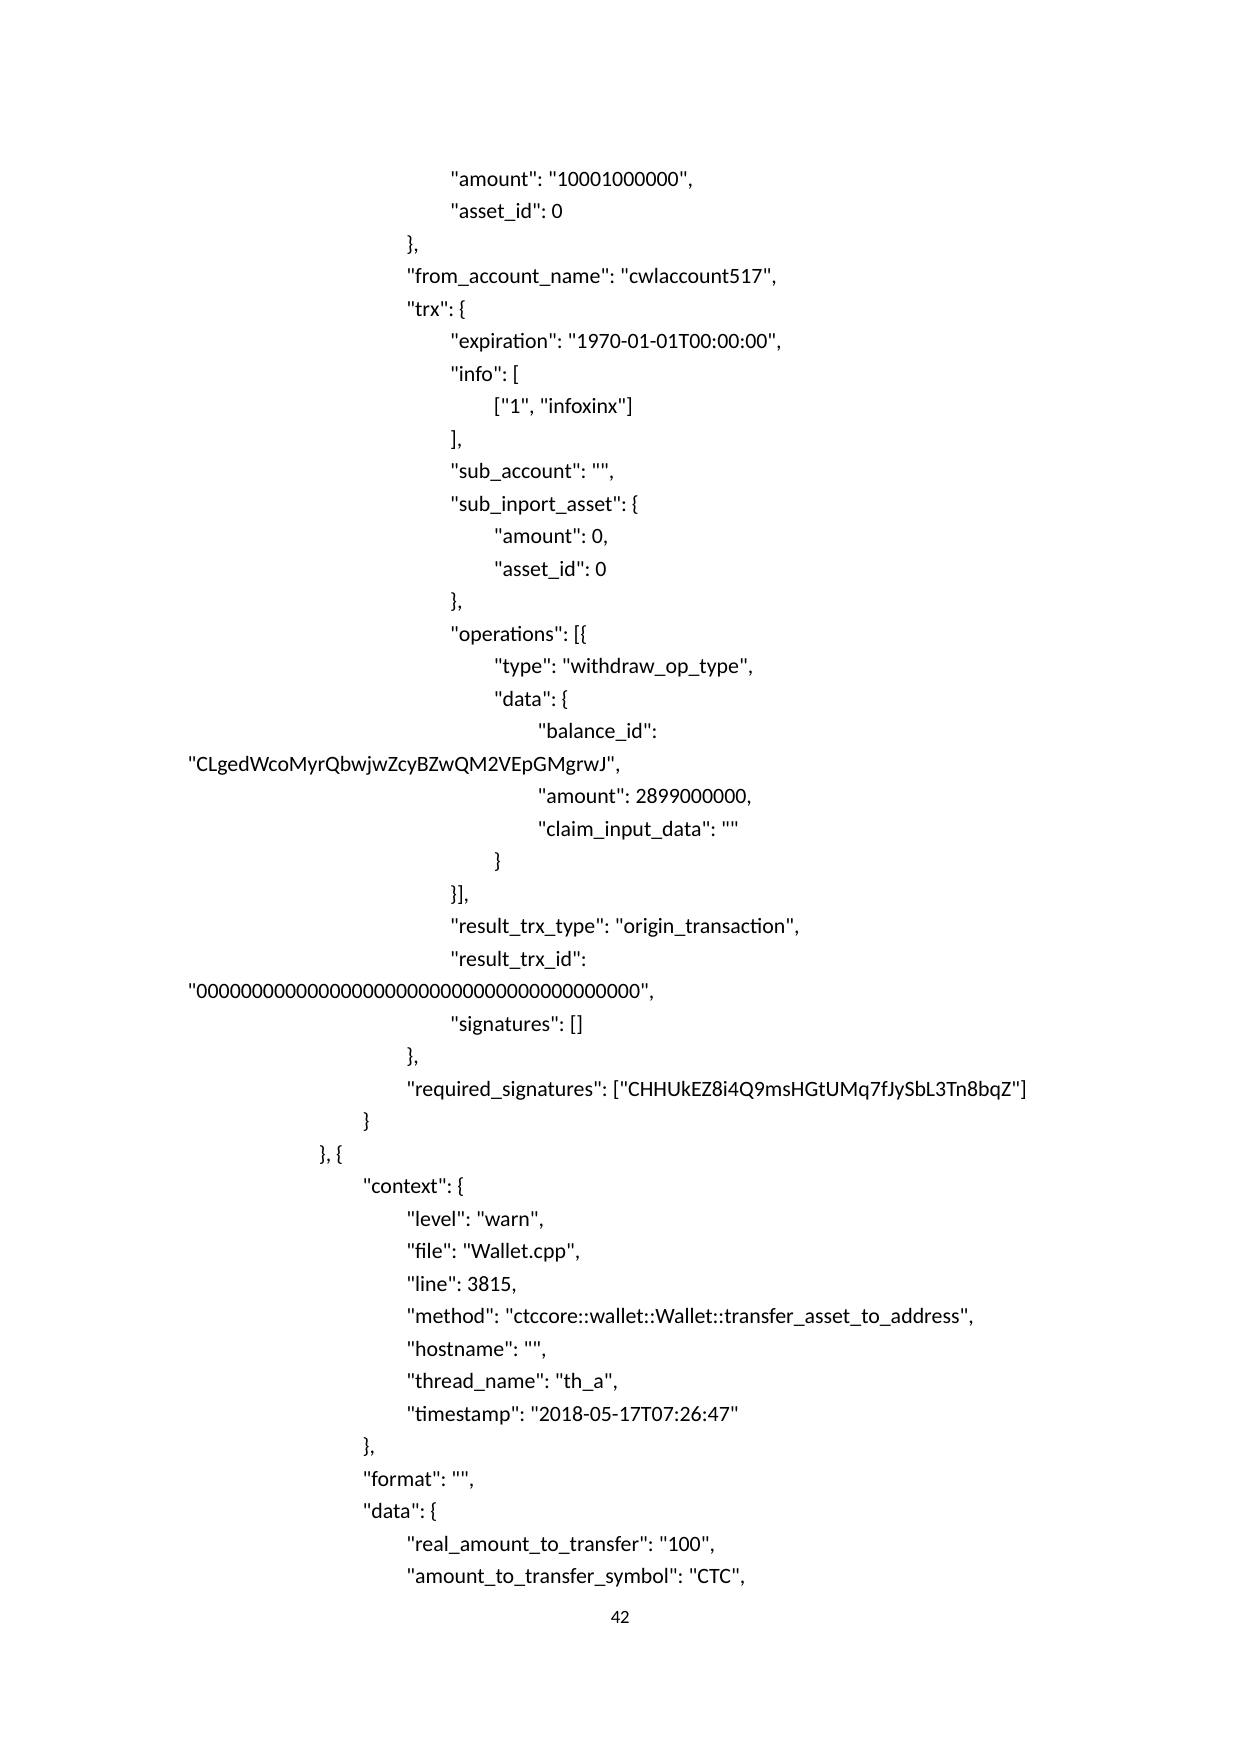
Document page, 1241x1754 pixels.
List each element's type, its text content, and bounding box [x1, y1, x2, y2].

text "amount": 0, [187, 519, 1053, 552]
text }, [187, 227, 1053, 259]
text "required_signatures": ["CHHUkEZ8i4Q9msHGtUMq7fJySbL3Tn8bqZ"] [187, 1072, 1053, 1104]
text "trx": { [187, 292, 1053, 324]
text "claim_input_data": "" [187, 812, 1053, 844]
text "type": "withdraw_op_type", [187, 649, 1053, 682]
text "operations": [{ [187, 617, 1053, 649]
text } [187, 844, 1053, 877]
text "sub_inport_asset": { [187, 487, 1053, 519]
text }, [187, 1429, 1053, 1462]
text "context": { [187, 1169, 1053, 1202]
text "file": "Wallet.cpp", [187, 1234, 1053, 1267]
text "thread_name": "th_a", [187, 1364, 1053, 1397]
text }, { [187, 1137, 1053, 1169]
text "result_trx_type": "origin_transaction", [187, 909, 1053, 942]
text "result_trx_id": "0000000000000000000000000000000000000000", [187, 942, 1053, 1007]
text }, [187, 584, 1053, 617]
text "amount": 2899000000, [187, 779, 1053, 812]
text "info": [ [187, 357, 1053, 389]
text "asset_id": 0 [187, 552, 1053, 584]
text "sub_account": "", [187, 454, 1053, 487]
text "data": { [187, 1494, 1053, 1527]
text "from_account_name": "cwlaccount517", [187, 259, 1053, 292]
text "balance_id": "CLgedWcoMyrQbwjwZcyBZwQM2VEpGMgrwJ", [187, 714, 1053, 779]
text ], [187, 422, 1053, 454]
text }, [187, 1039, 1053, 1072]
text "real_amount_to_transfer": "100", [187, 1527, 1053, 1559]
text "line": 3815, [187, 1267, 1053, 1299]
text "signatures": [] [187, 1007, 1053, 1039]
text "expiration": "1970-01-01T00:00:00", [187, 324, 1053, 357]
text "level": "warn", [187, 1202, 1053, 1234]
text } [187, 1104, 1053, 1137]
text "amount": "10001000000", [187, 162, 1053, 194]
text }], [187, 877, 1053, 909]
text "method": "ctccore::wallet::Wallet::transfer_asset_to_address", [187, 1299, 1053, 1332]
text "amount_to_transfer_symbol": "CTC", [187, 1559, 1053, 1592]
text "hostname": "", [187, 1332, 1053, 1364]
text "data": { [187, 682, 1053, 714]
text "format": "", [187, 1462, 1053, 1494]
text ["1", "infoxinx"] [187, 389, 1053, 422]
text "timestamp": "2018-05-17T07:26:47" [187, 1397, 1053, 1429]
text "asset_id": 0 [187, 194, 1053, 227]
